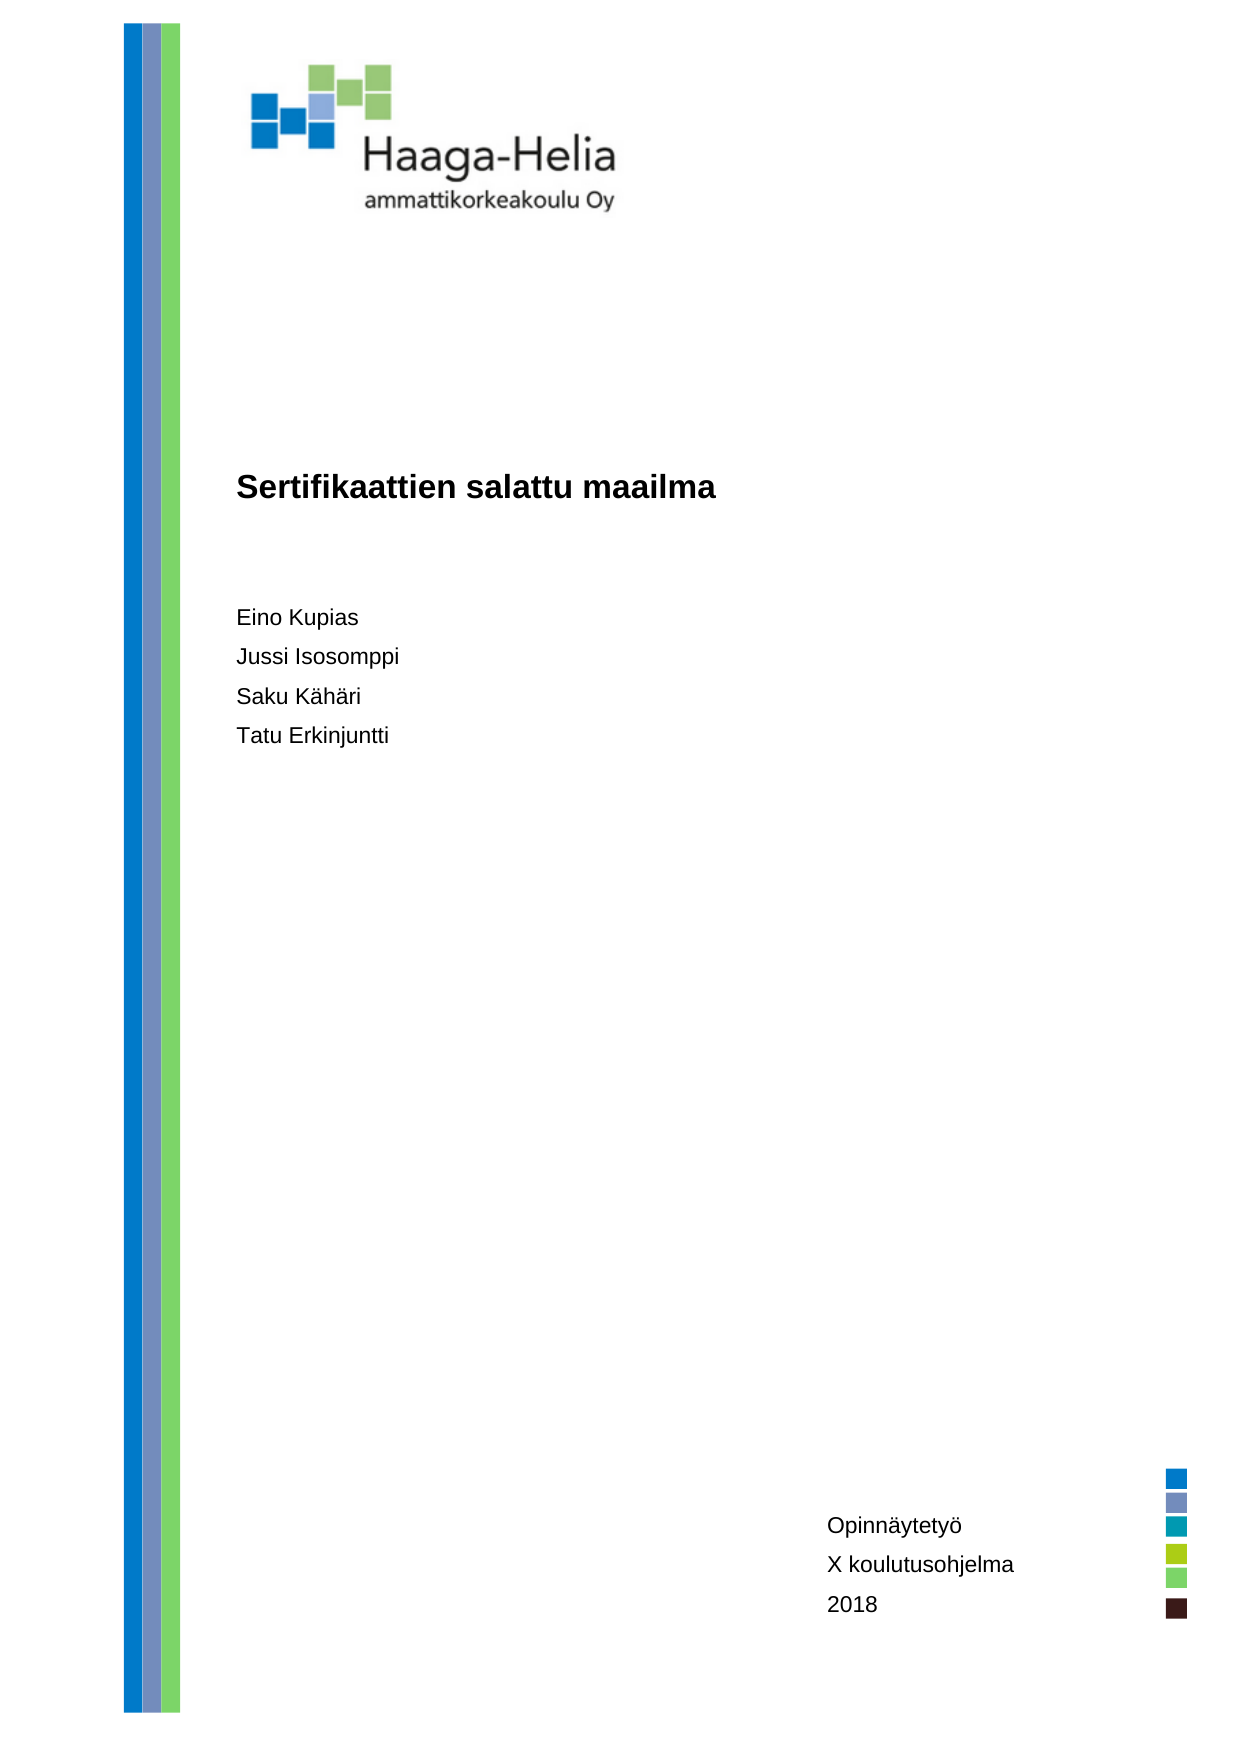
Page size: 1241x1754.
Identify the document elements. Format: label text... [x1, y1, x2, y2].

text Saku Kähäri [236, 683, 1152, 709]
text Eino Kupias [236, 604, 1152, 630]
text Jussi Isosomppi [236, 643, 1152, 670]
text X koulutusohjelma [236, 1551, 1152, 1578]
text 2018 [236, 1591, 1152, 1617]
text Opinnäytetyö [236, 1512, 1152, 1538]
picture [236, 59, 624, 218]
text Tatu Erkinjuntti [236, 722, 1152, 749]
text Sertifikaattien salattu maailma [236, 467, 1152, 506]
